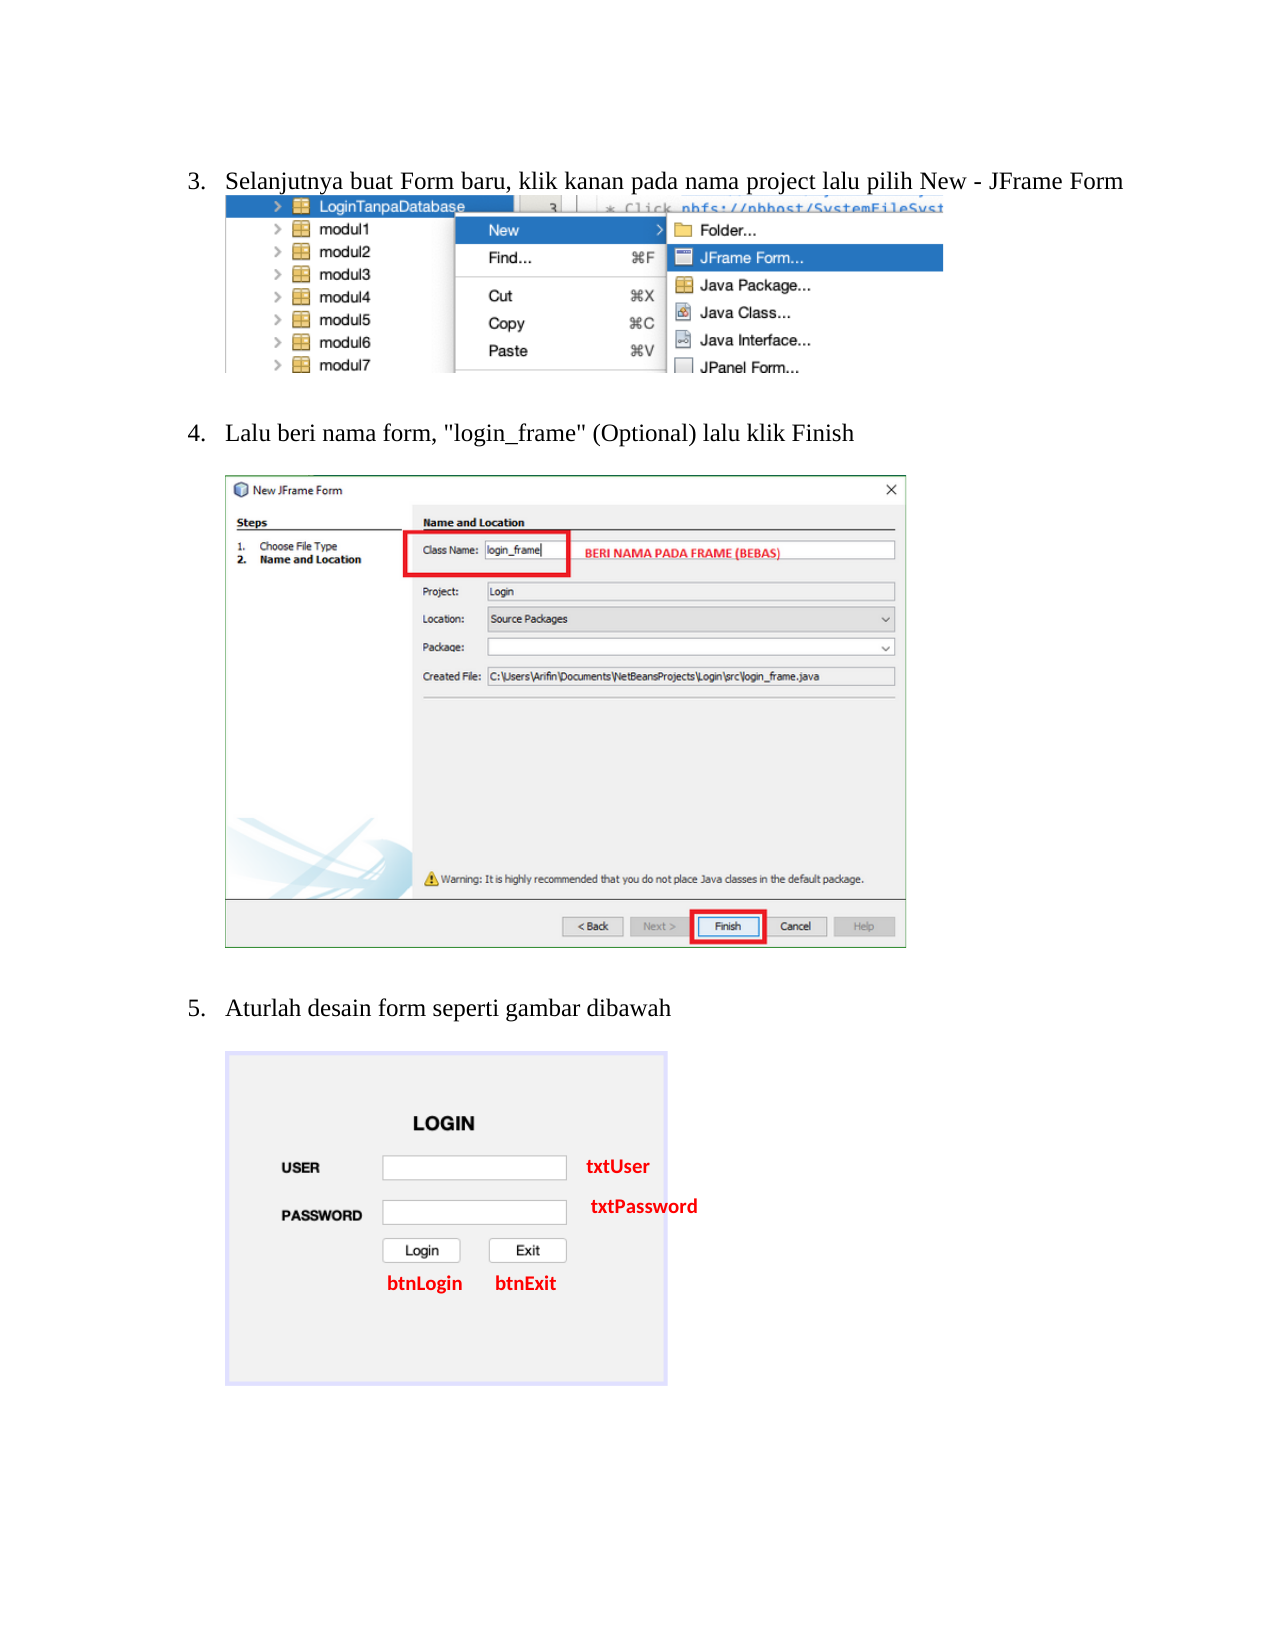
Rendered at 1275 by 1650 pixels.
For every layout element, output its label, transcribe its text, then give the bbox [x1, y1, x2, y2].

picture [225, 475, 907, 948]
list Lalu beri nama form, "login_frame" (Optional) lalu klik Finish [187, 401, 1125, 446]
picture [225, 1051, 668, 1387]
picture [225, 195, 944, 373]
list Aturlah desain form seperti gambar dibawah [187, 977, 1125, 1022]
